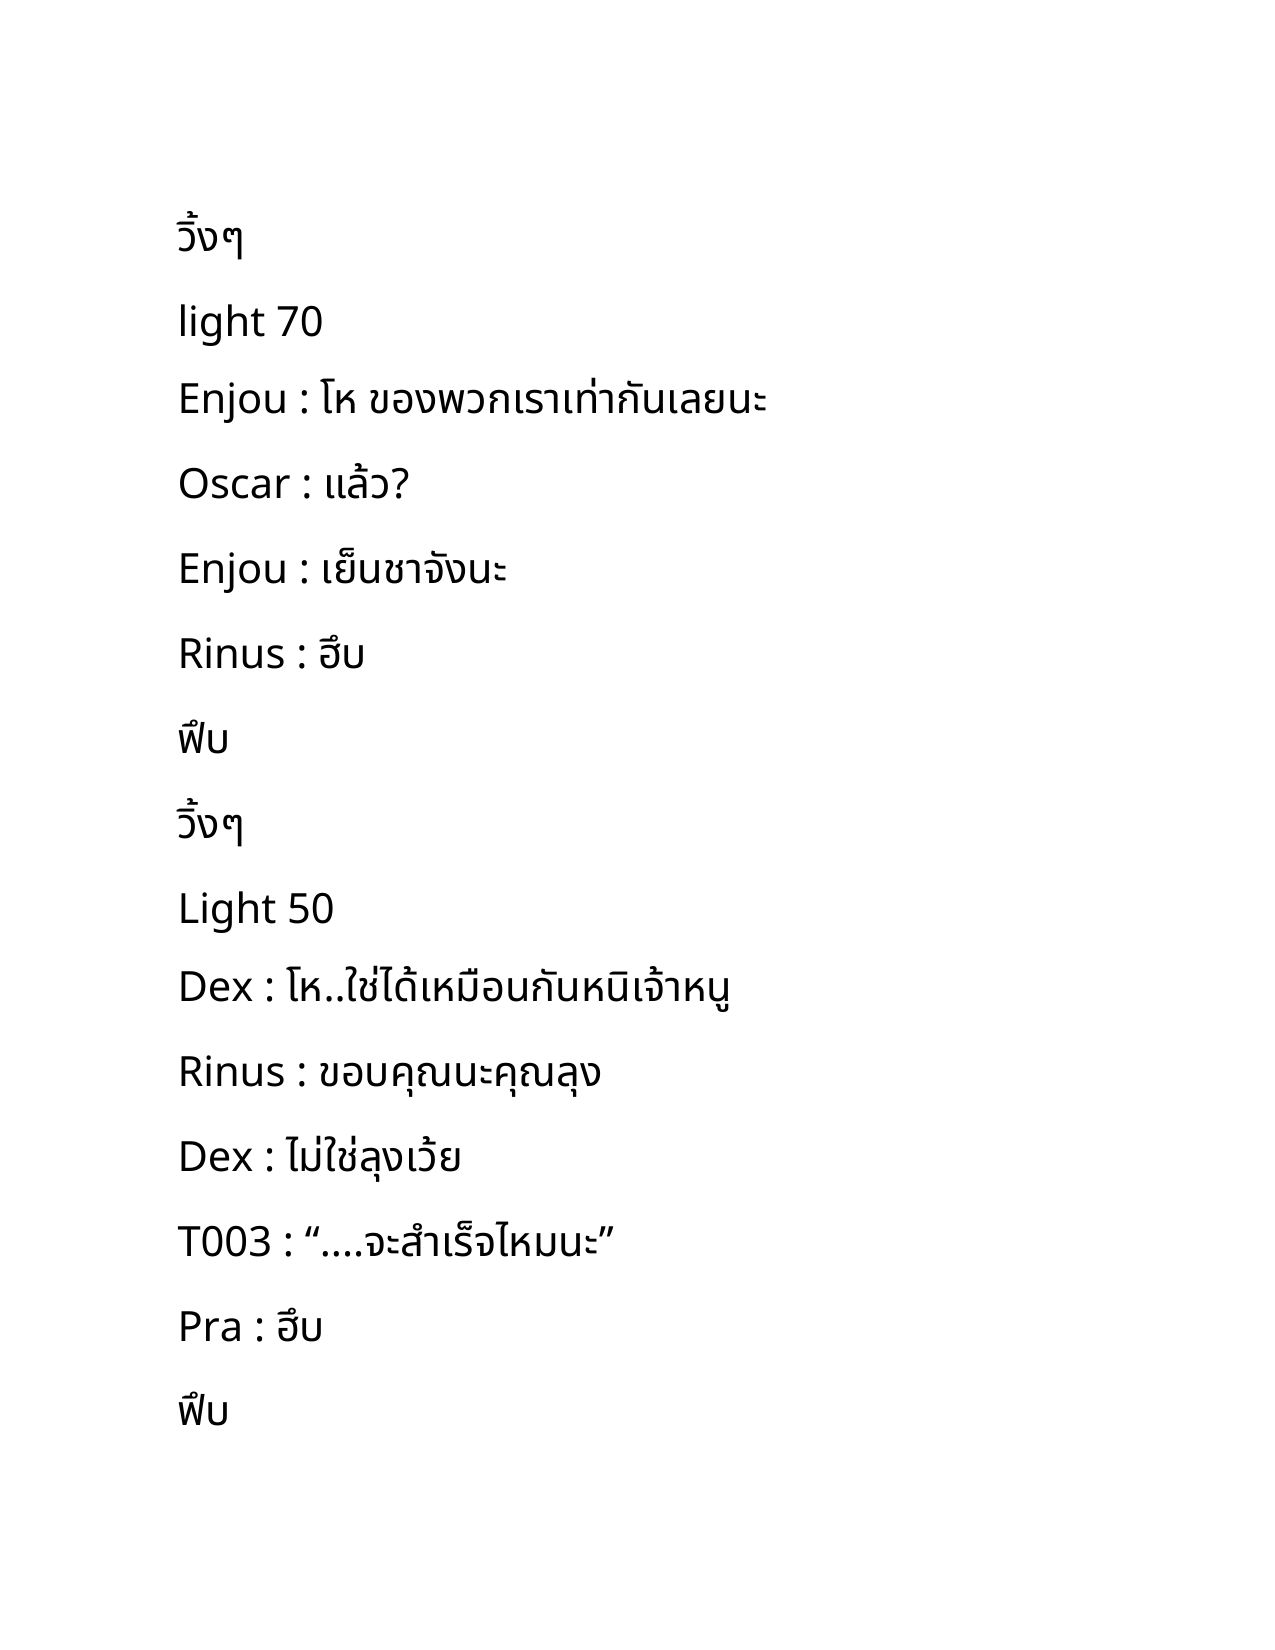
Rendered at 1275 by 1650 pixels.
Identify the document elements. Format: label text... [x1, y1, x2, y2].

text Pra : ฮึบ [177, 1296, 1098, 1360]
text ฟึบ [177, 1381, 1098, 1444]
text Enjou : เย็นชาจังนะ [177, 539, 1098, 603]
text Dex : โห..ใช่ได้เหมือนกันหนิเจ้าหนู [177, 956, 1098, 1020]
text Rinus : ฮึบ [177, 624, 1098, 688]
text วิ้งๆ [177, 794, 1098, 857]
text Rinus : ขอบคุณนะคุณลุง [177, 1041, 1098, 1105]
text light 70 [177, 291, 1098, 348]
text Enjou : โห ของพวกเราเท่ากันเลยนะ [177, 369, 1098, 433]
text T003 : “....จะสำเร็จไหมนะ” [177, 1211, 1098, 1275]
text วิ้งๆ [177, 207, 1098, 270]
text Light 50 [177, 878, 1098, 935]
text Oscar : แล้ว? [177, 454, 1098, 518]
text ฟึบ [177, 709, 1098, 772]
text Dex : ไม่ใช่ลุงเว้ย [177, 1126, 1098, 1190]
